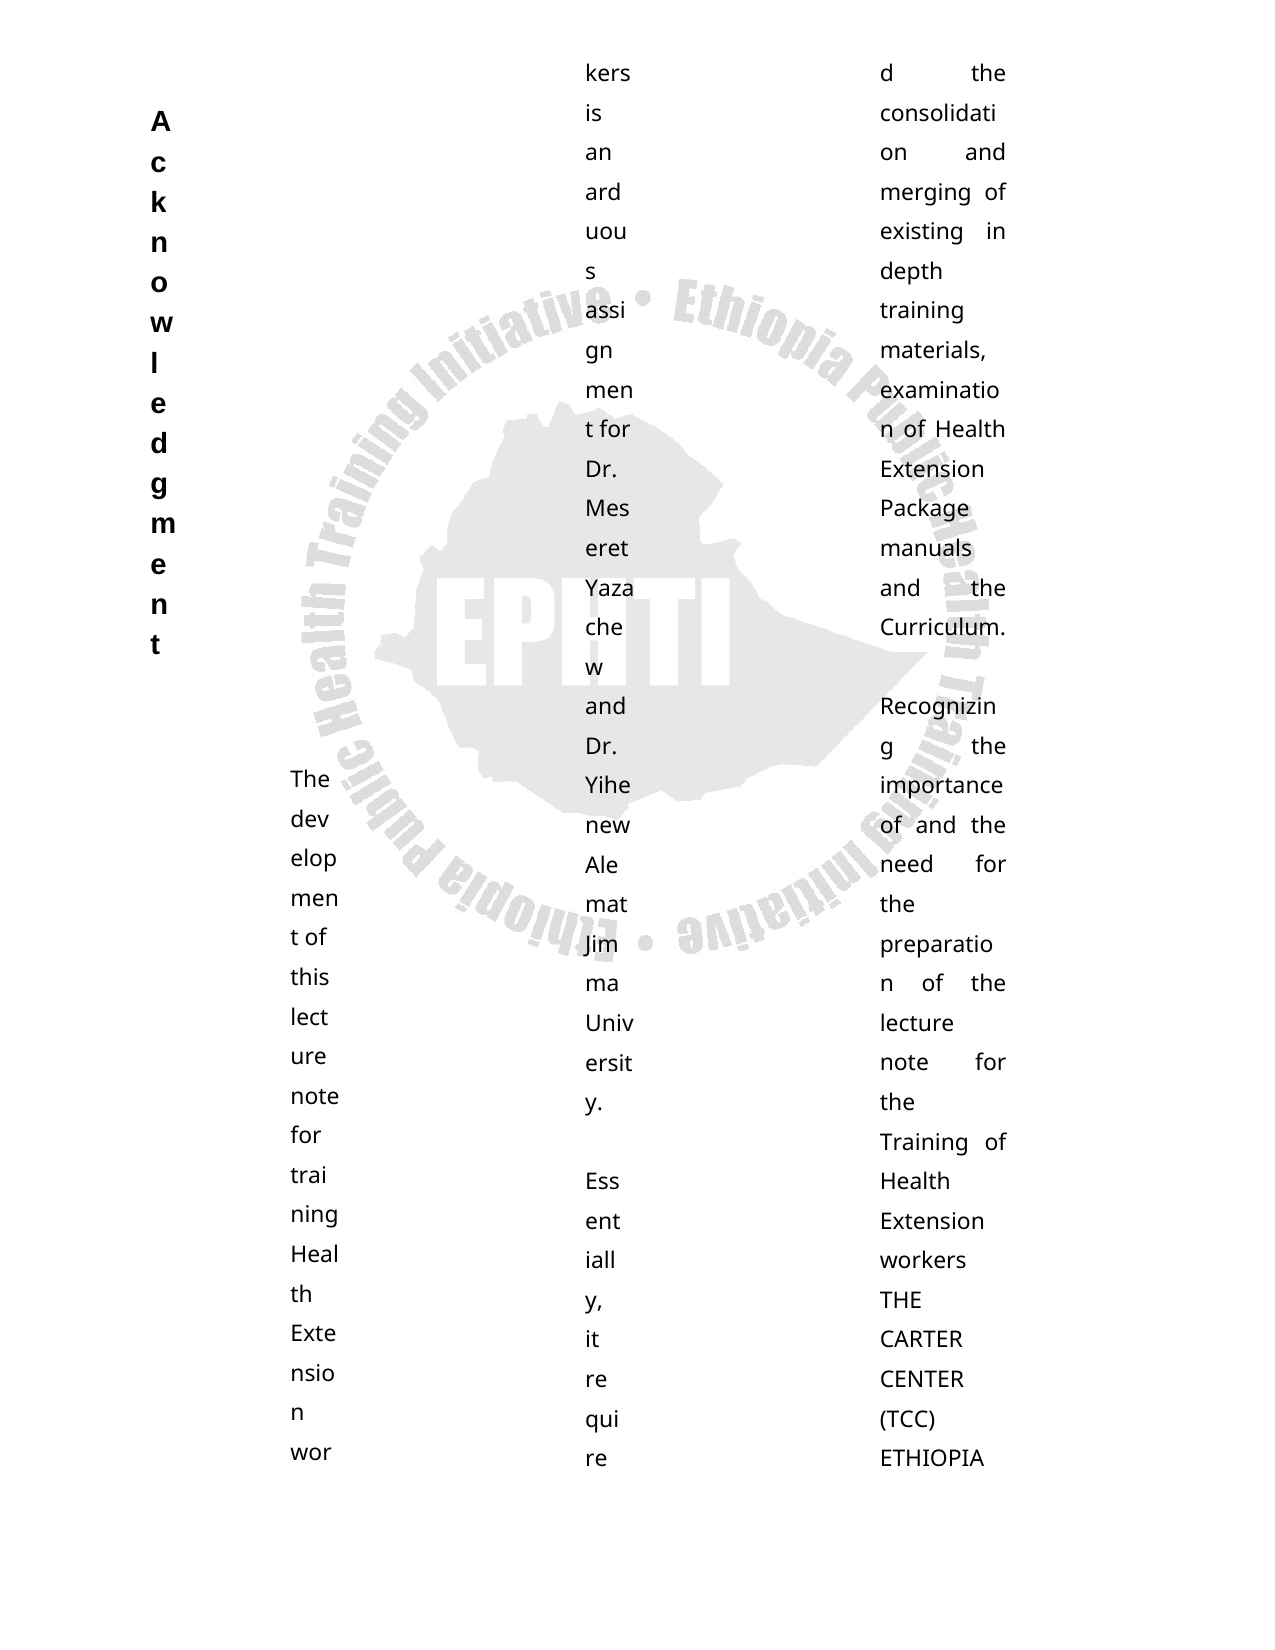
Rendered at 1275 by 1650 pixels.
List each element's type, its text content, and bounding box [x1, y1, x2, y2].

picture [634, 268, 1000, 973]
text Essentially, it required the consolidation and merging of existing in depth training materials, examination of Health Extension Package manuals and the Curriculum. [879, 50, 1006, 643]
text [879, 683, 1006, 1474]
text The development of this lecture note for training Health Extension workers is an arduous assignment for Dr. Meseret Yazachew and Dr. Yihenew Alemat Jimma University. [290, 756, 340, 1468]
picture [290, 268, 585, 973]
text The development of this lecture note for training Health Extension workers is an arduous assignment for Dr. Meseret Yazachew and Dr. Yihenew Alemat Jimma University. [585, 50, 634, 1118]
text Essentially, it required the consolidation and merging of existing in depth training materials, examination of Health Extension Package manuals and the Curriculum. [585, 1158, 620, 1474]
